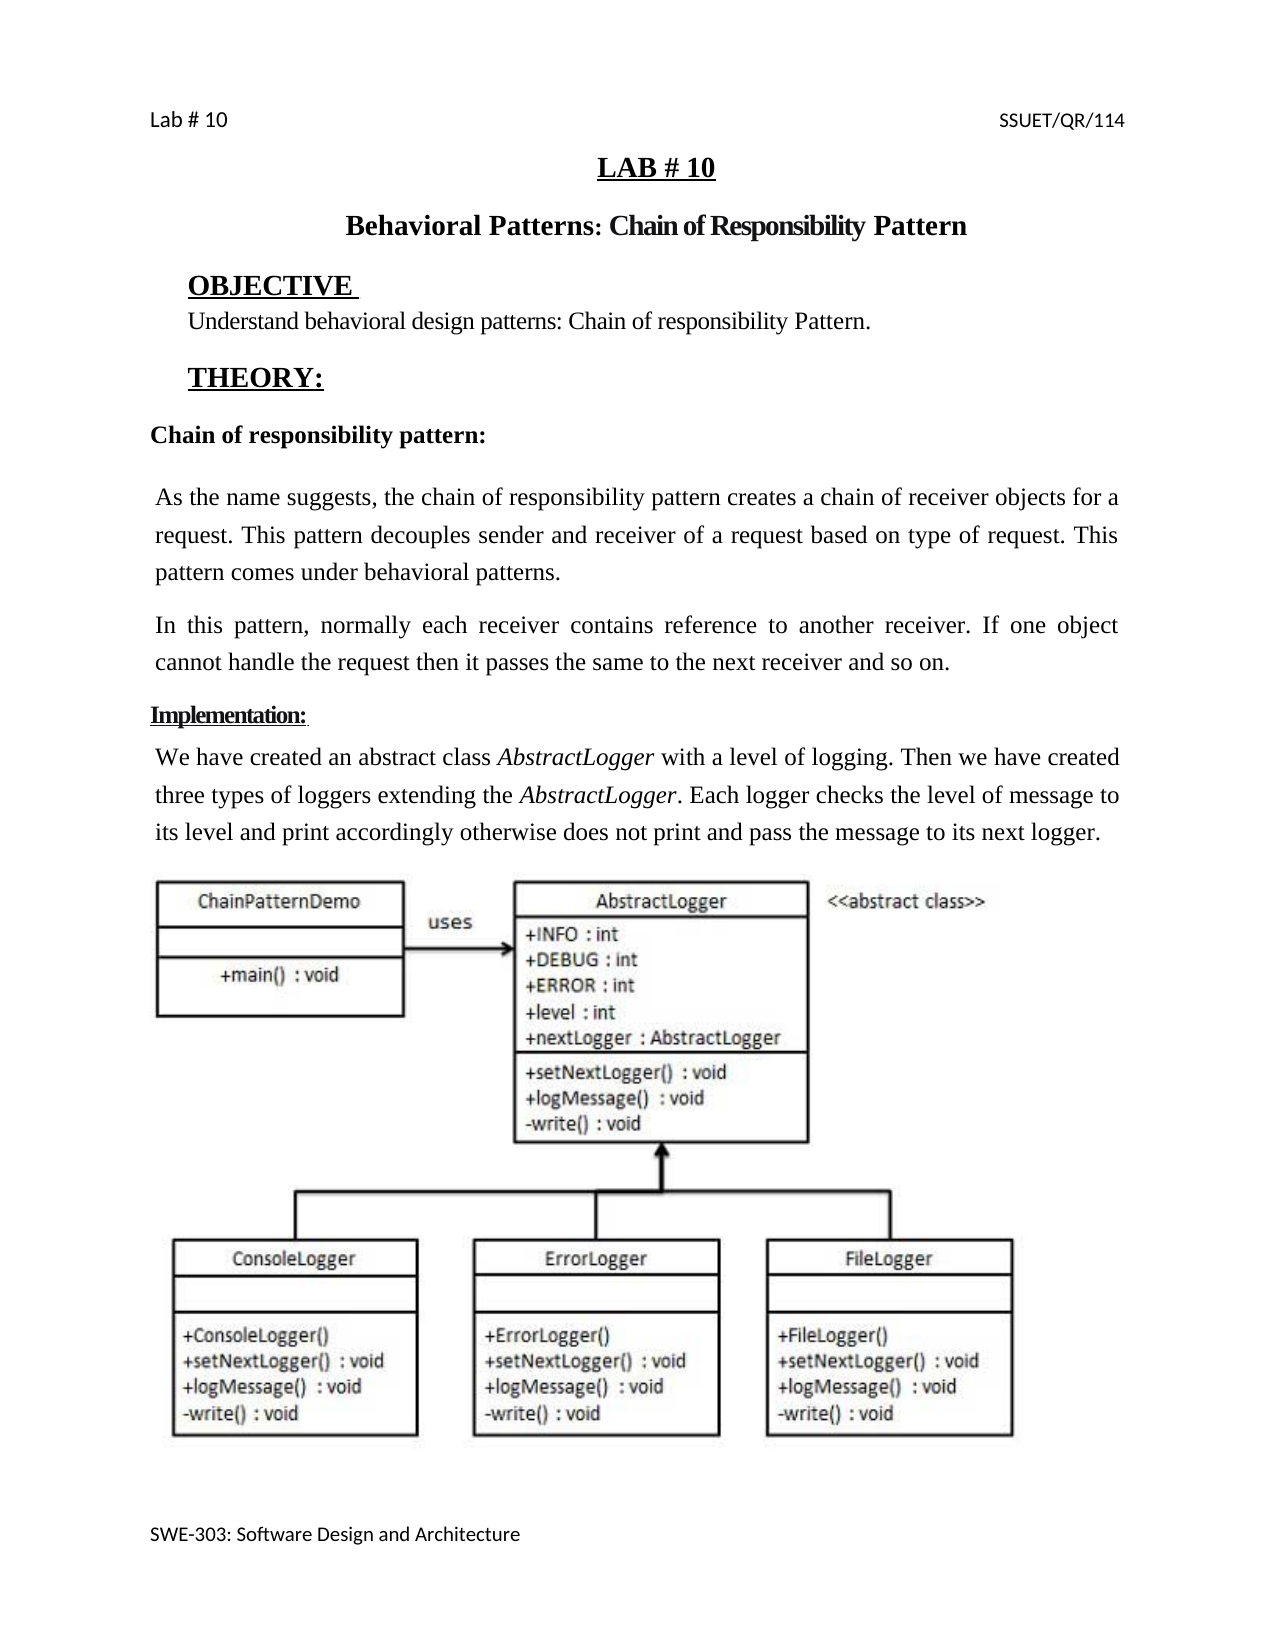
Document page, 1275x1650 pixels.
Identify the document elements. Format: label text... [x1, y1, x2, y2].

text OBJECTIVE [187, 268, 1125, 301]
picture [150, 861, 1025, 1455]
text We have created an abstract class AbstractLogger with a level of logging. Then we have created three types of loggers extending the AbstractLogger. Each logger checks the level of message to its level and print accordingly otherwise does not print and pass the message to its next logger. [155, 733, 1120, 846]
text Theory: [187, 360, 1125, 394]
text Understand behavioral design patterns: Chain of responsibility Pattern. [187, 306, 1125, 335]
text As the name suggests, the chain of responsibility pattern creates a chain of receiver objects for a request. This pattern decouples sender and receiver of a request based on type of request. This pattern comes under behavioral patterns. [155, 473, 1120, 586]
text In this pattern, normally each receiver contains reference to another receiver. If one object cannot handle the request then it passes the same to the next receiver and so on. [155, 601, 1120, 676]
text Chain of responsibility pattern: [150, 420, 1125, 448]
text Behavioral Patterns: Chain of Responsibility Pattern [187, 208, 1125, 242]
text Implementation: [150, 691, 1120, 728]
text Lab # 10 [187, 150, 1125, 183]
